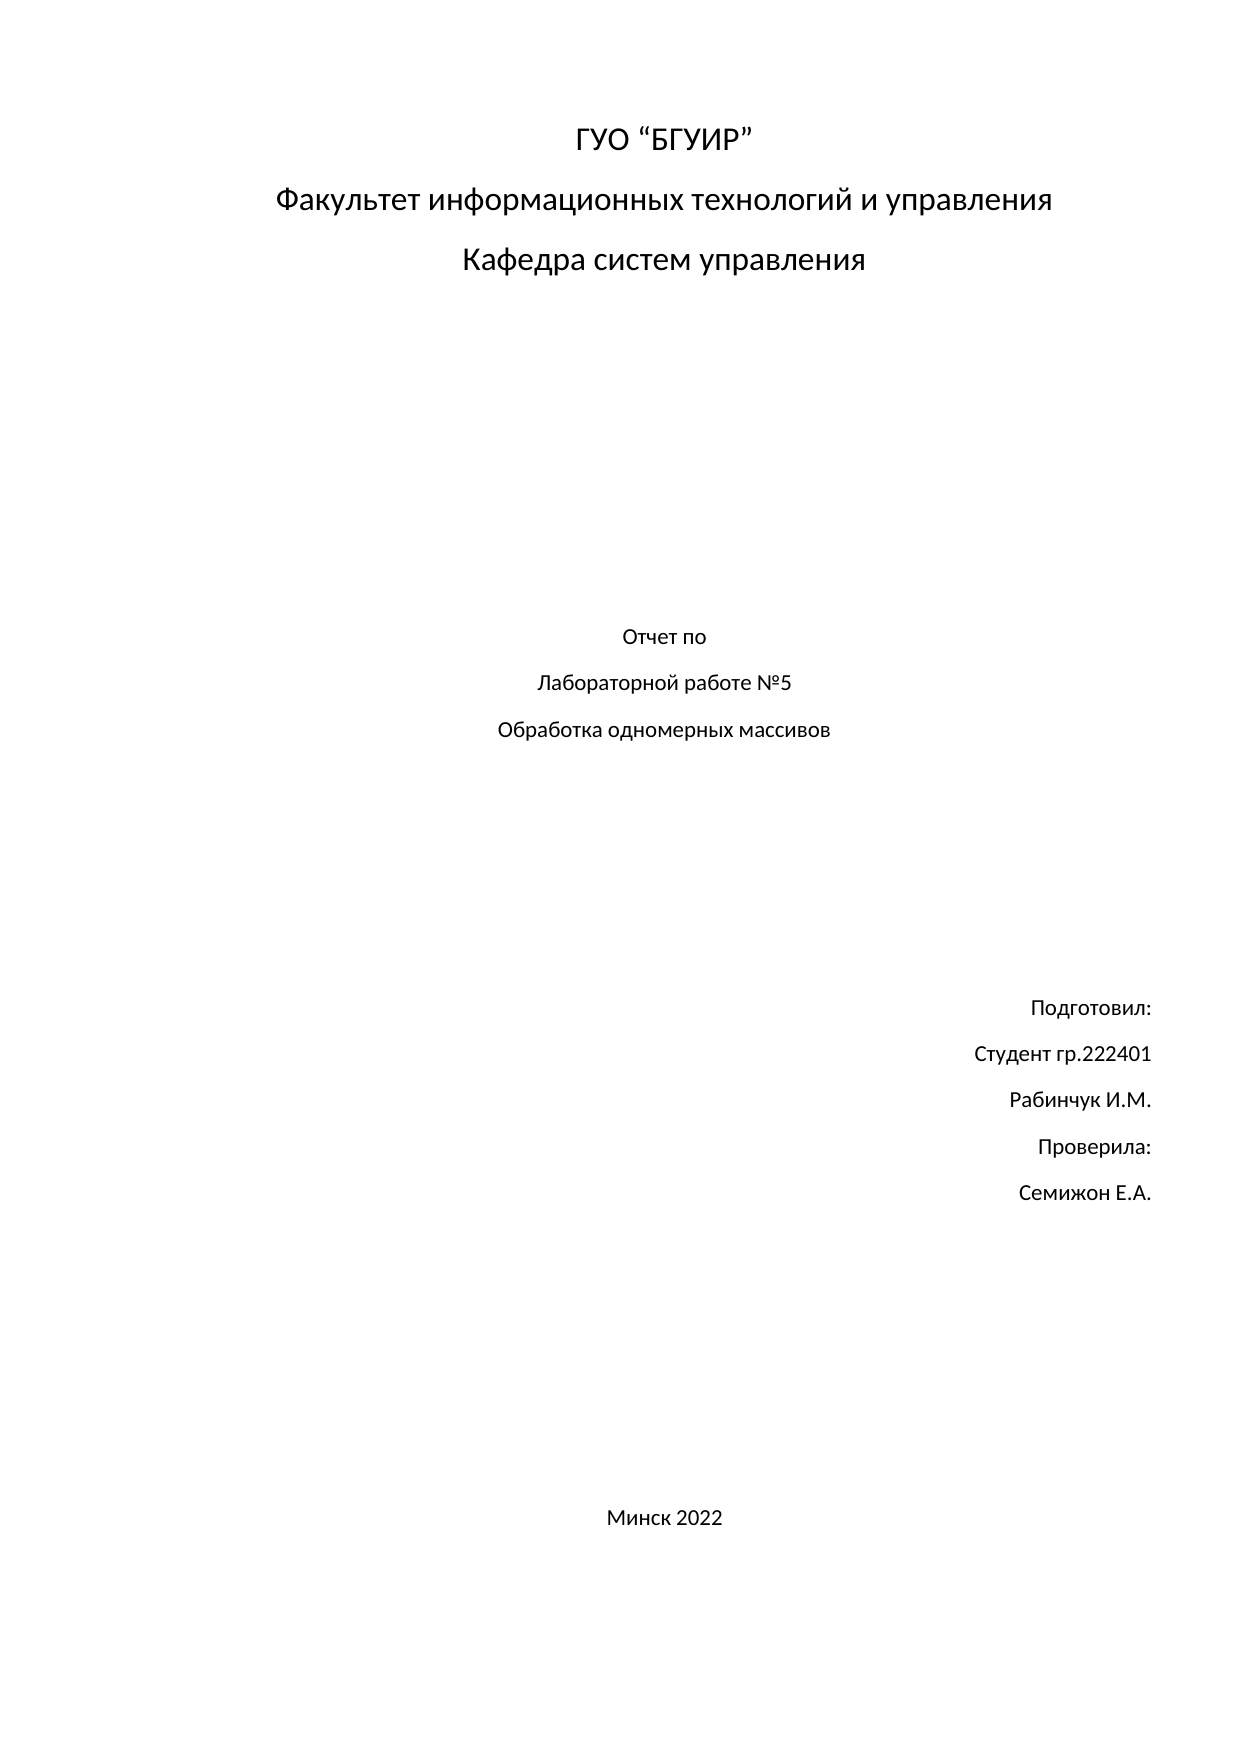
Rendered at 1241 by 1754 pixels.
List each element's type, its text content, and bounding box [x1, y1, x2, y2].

text Минск 2022 [177, 1503, 1152, 1531]
text Проверила: [177, 1132, 1152, 1160]
text Обработка одномерных массивов [177, 715, 1152, 743]
text ГУО “БГУИР” [177, 118, 1152, 159]
text Кафедра систем управления [177, 238, 1152, 278]
text Студент гр.222401 [177, 1039, 1152, 1067]
text Отчет по [177, 622, 1152, 650]
text Лабораторной работе №5 [177, 668, 1152, 696]
text Семижон Е.А. [177, 1178, 1152, 1206]
text Факультет информационных технологий и управления [177, 178, 1152, 219]
text Рабинчук И.М. [177, 1086, 1152, 1113]
text Подготовил: [177, 993, 1152, 1021]
